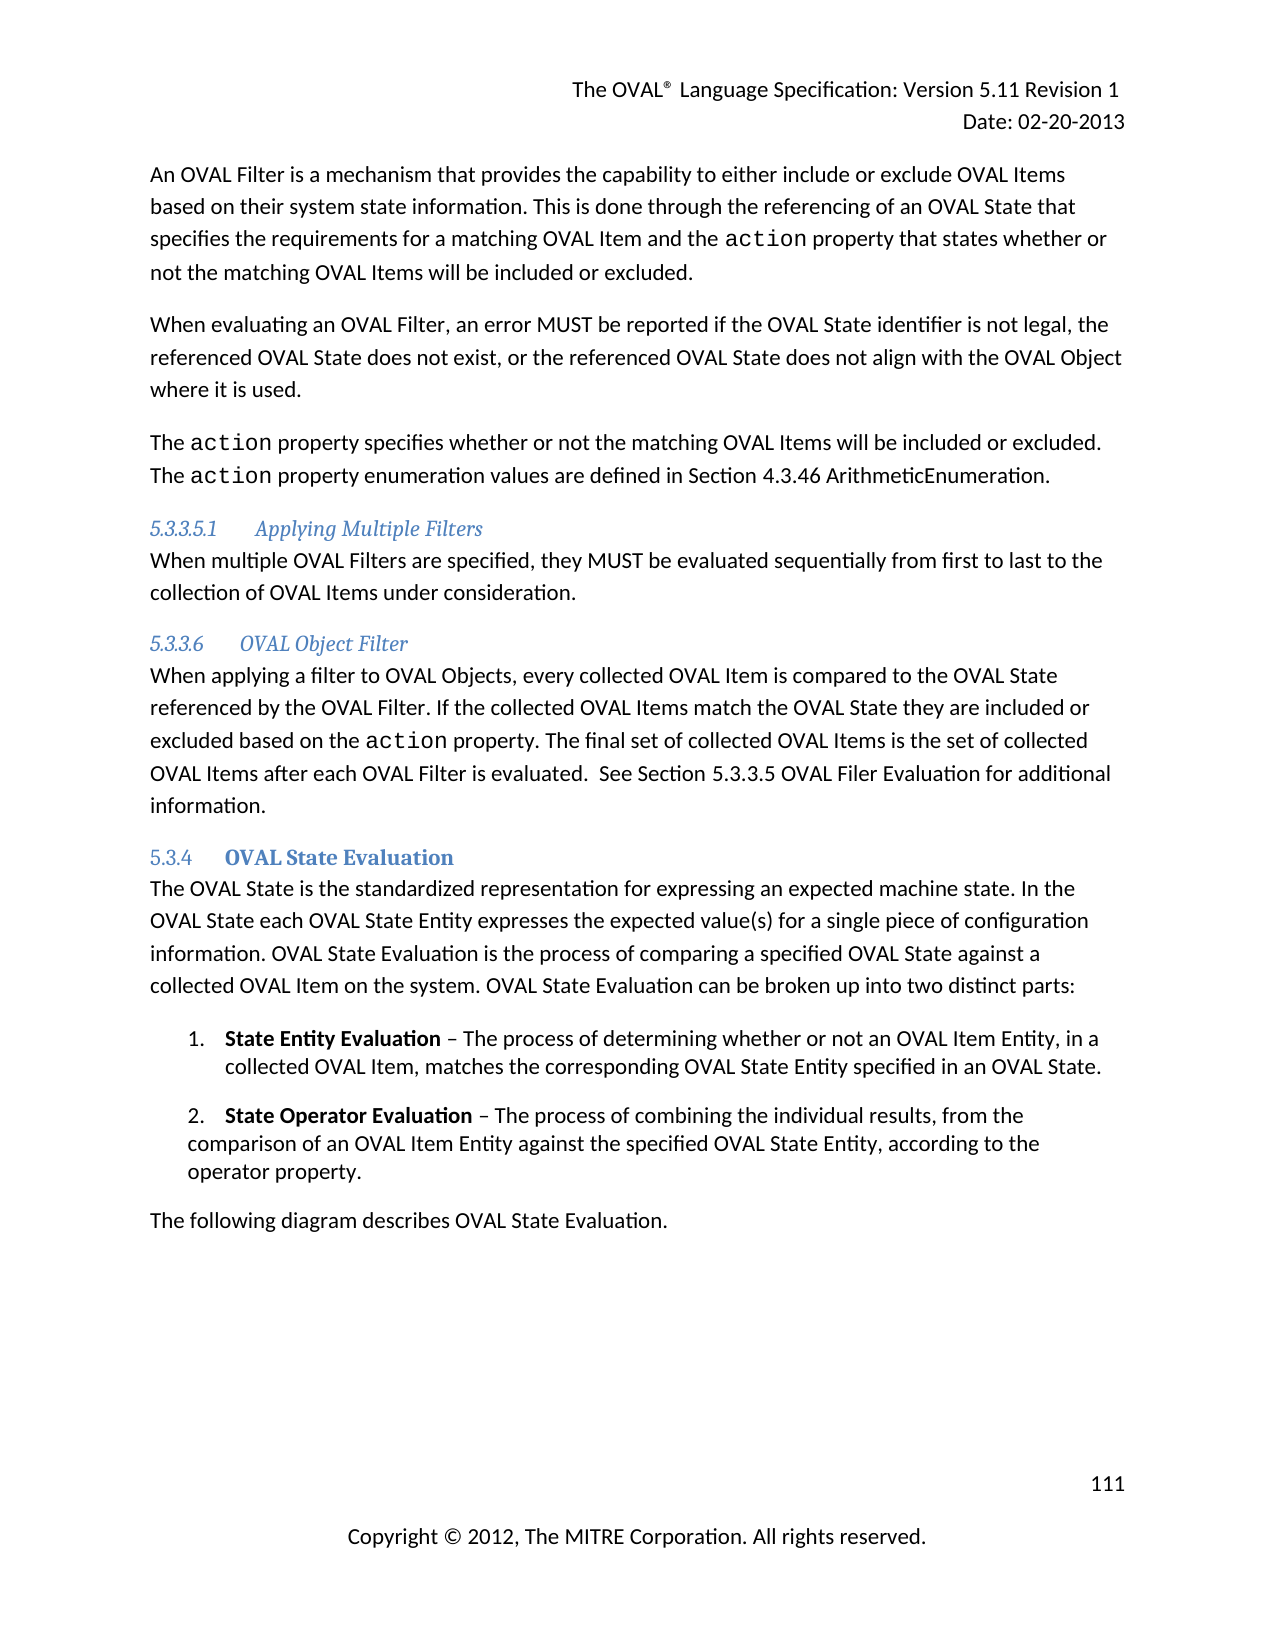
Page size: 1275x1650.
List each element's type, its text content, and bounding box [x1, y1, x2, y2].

text When multiple OVAL Filters are specified, they MUST be evaluated sequentially from first to last to the collection of OVAL Items under consideration. [150, 546, 1125, 606]
list State Entity Evaluation – The process of determining whether or not an OVAL Item Entity, in a collected OVAL Item, matches the corresponding OVAL State Entity specified in an OVAL State. [187, 1024, 1125, 1080]
text When evaluating an OVAL Filter, an error MUST be reported if the OVAL State identifier is not legal, the referenced OVAL State does not exist, or the referenced OVAL State does not align with the OVAL Object where it is used. [150, 311, 1125, 403]
subtitle Applying Multiple Filters [150, 516, 1125, 542]
text The action property specifies whether or not the matching OVAL Items will be included or excluded. The action property enumeration values are defined in Section 4.3.46 ArithmeticEnumeration. [150, 428, 1125, 491]
subtitle OVAL State Evaluation [150, 844, 1125, 871]
text An OVAL Filter is a mechanism that provides the capability to either include or exclude OVAL Items based on their system state information. This is done through the referencing of an OVAL State that specifies the requirements for a matching OVAL Item and the action property that states whether or not the matching OVAL Items will be included or excluded. [150, 160, 1125, 286]
text When applying a filter to OVAL Objects, every collected OVAL Item is compared to the OVAL State referenced by the OVAL Filter. If the collected OVAL Items match the OVAL State they are included or excluded based on the action property. The final set of collected OVAL Items is the set of collected OVAL Items after each OVAL Filter is evaluated. See Section 5.3.3.5 OVAL Filer Evaluation for additional information. [150, 661, 1125, 819]
list State Operator Evaluation – The process of combining the individual results, from the comparison of an OVAL Item Entity against the specified OVAL State Entity, according to the operator property. [187, 1101, 1125, 1185]
text The following diagram describes OVAL State Evaluation. [150, 1206, 1125, 1234]
text The OVAL State is the standardized representation for expressing an expected machine state. In the OVAL State each OVAL State Entity expresses the expected value(s) for a single piece of configuration information. OVAL State Evaluation is the process of comparing a specified OVAL State against a collected OVAL Item on the system. OVAL State Evaluation can be broken up into two distinct parts: [150, 874, 1125, 999]
subtitle OVAL Object Filter [150, 631, 1125, 657]
